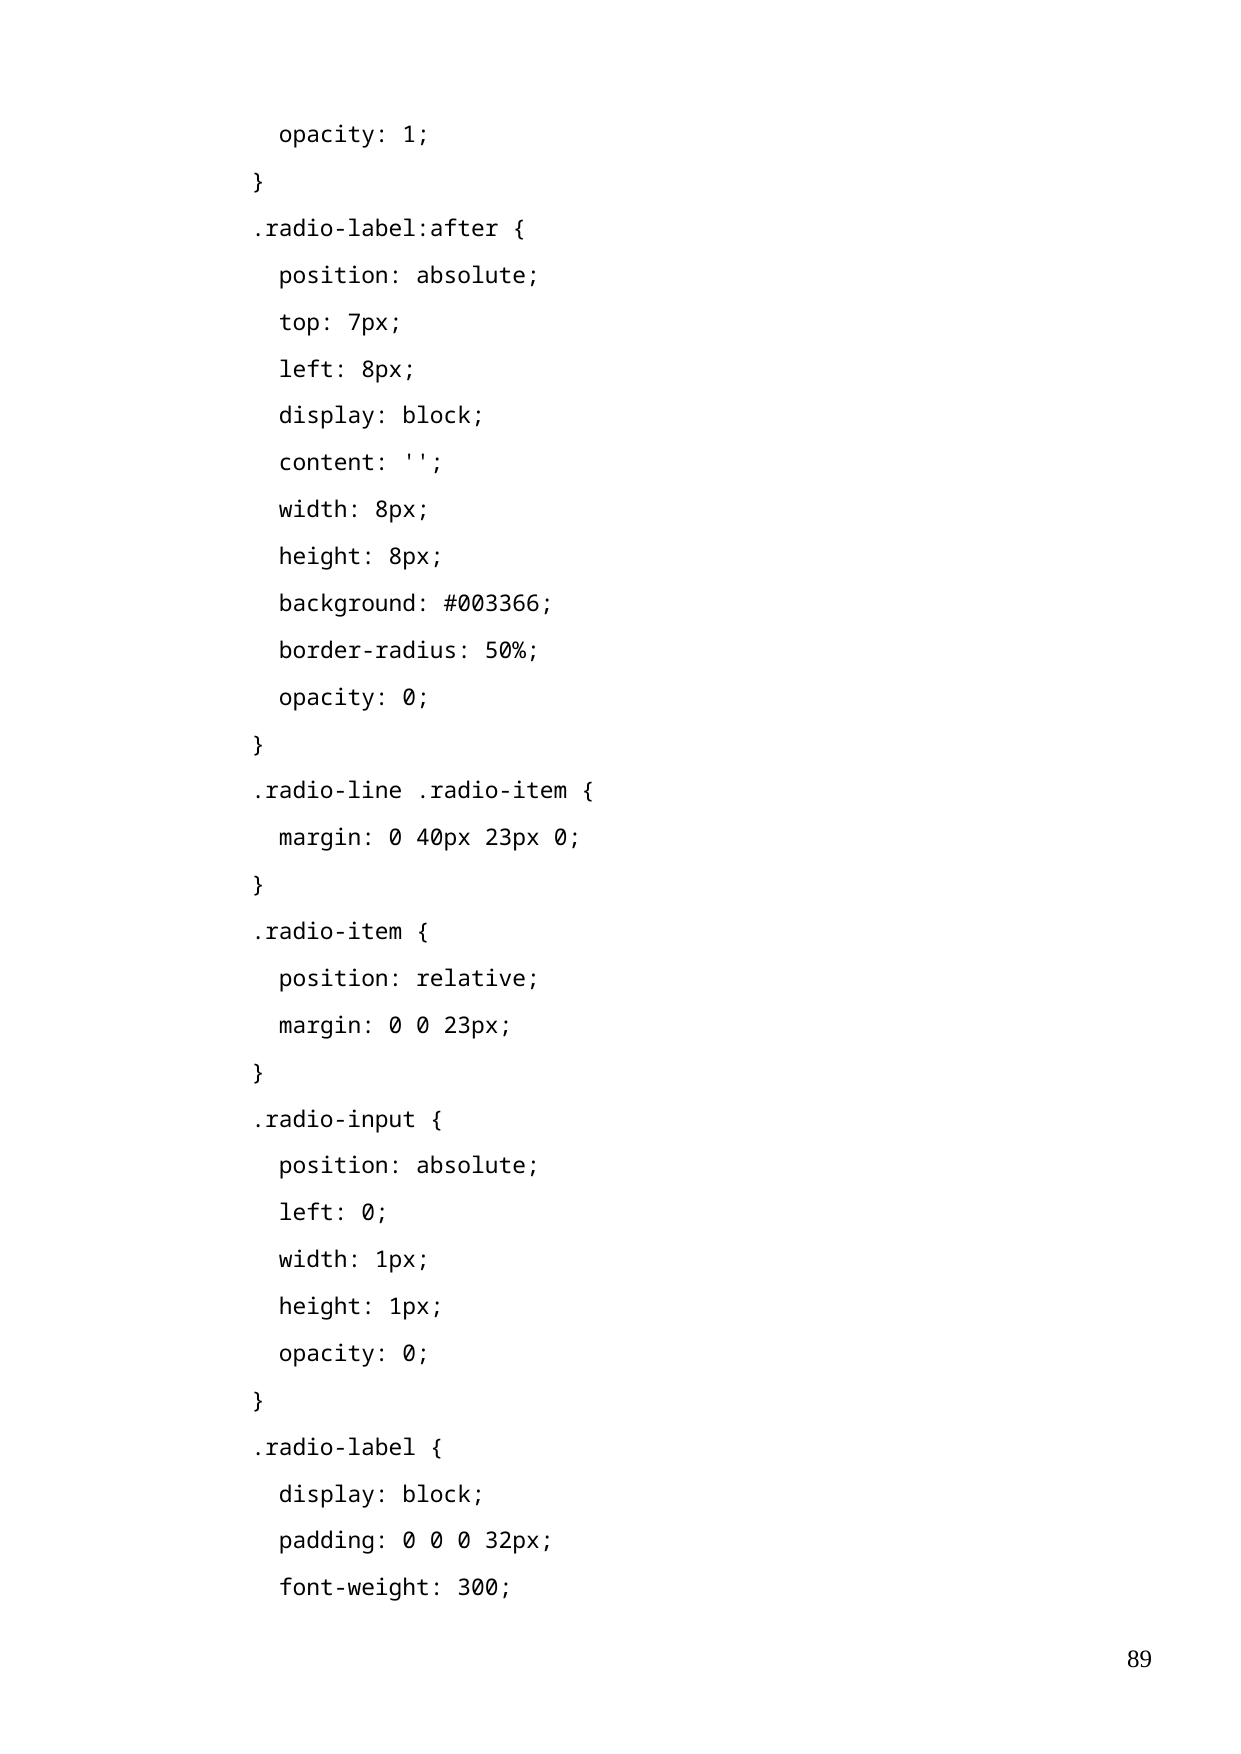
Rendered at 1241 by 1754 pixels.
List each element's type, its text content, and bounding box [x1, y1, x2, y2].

text } [177, 1056, 1152, 1087]
text border-radius: 50%; [177, 634, 1152, 665]
text width: 8px; [177, 493, 1152, 524]
text } [177, 727, 1152, 759]
text top: 7px; [177, 306, 1152, 337]
text } [177, 165, 1152, 196]
text height: 8px; [177, 540, 1152, 571]
text } [177, 1384, 1152, 1415]
text position: relative; [177, 962, 1152, 993]
text .radio-item { [177, 915, 1152, 946]
text left: 0; [177, 1196, 1152, 1227]
text padding: 0 0 0 32px; [177, 1524, 1152, 1556]
text background: #003366; [177, 587, 1152, 618]
text opacity: 1; [177, 118, 1152, 149]
text margin: 0 40px 23px 0; [177, 821, 1152, 852]
text opacity: 0; [177, 1337, 1152, 1368]
text .radio-label:after { [177, 212, 1152, 243]
text opacity: 0; [177, 681, 1152, 712]
text display: block; [177, 399, 1152, 431]
text content: ''; [177, 446, 1152, 477]
text height: 1px; [177, 1290, 1152, 1321]
text } [177, 868, 1152, 899]
text .radio-label { [177, 1431, 1152, 1462]
text position: absolute; [177, 259, 1152, 290]
text width: 1px; [177, 1243, 1152, 1274]
text position: absolute; [177, 1149, 1152, 1181]
text display: block; [177, 1477, 1152, 1509]
text margin: 0 0 23px; [177, 1009, 1152, 1040]
text left: 8px; [177, 352, 1152, 384]
text .radio-input { [177, 1102, 1152, 1134]
text font-weight: 300; [177, 1571, 1152, 1602]
text .radio-line .radio-item { [177, 774, 1152, 806]
